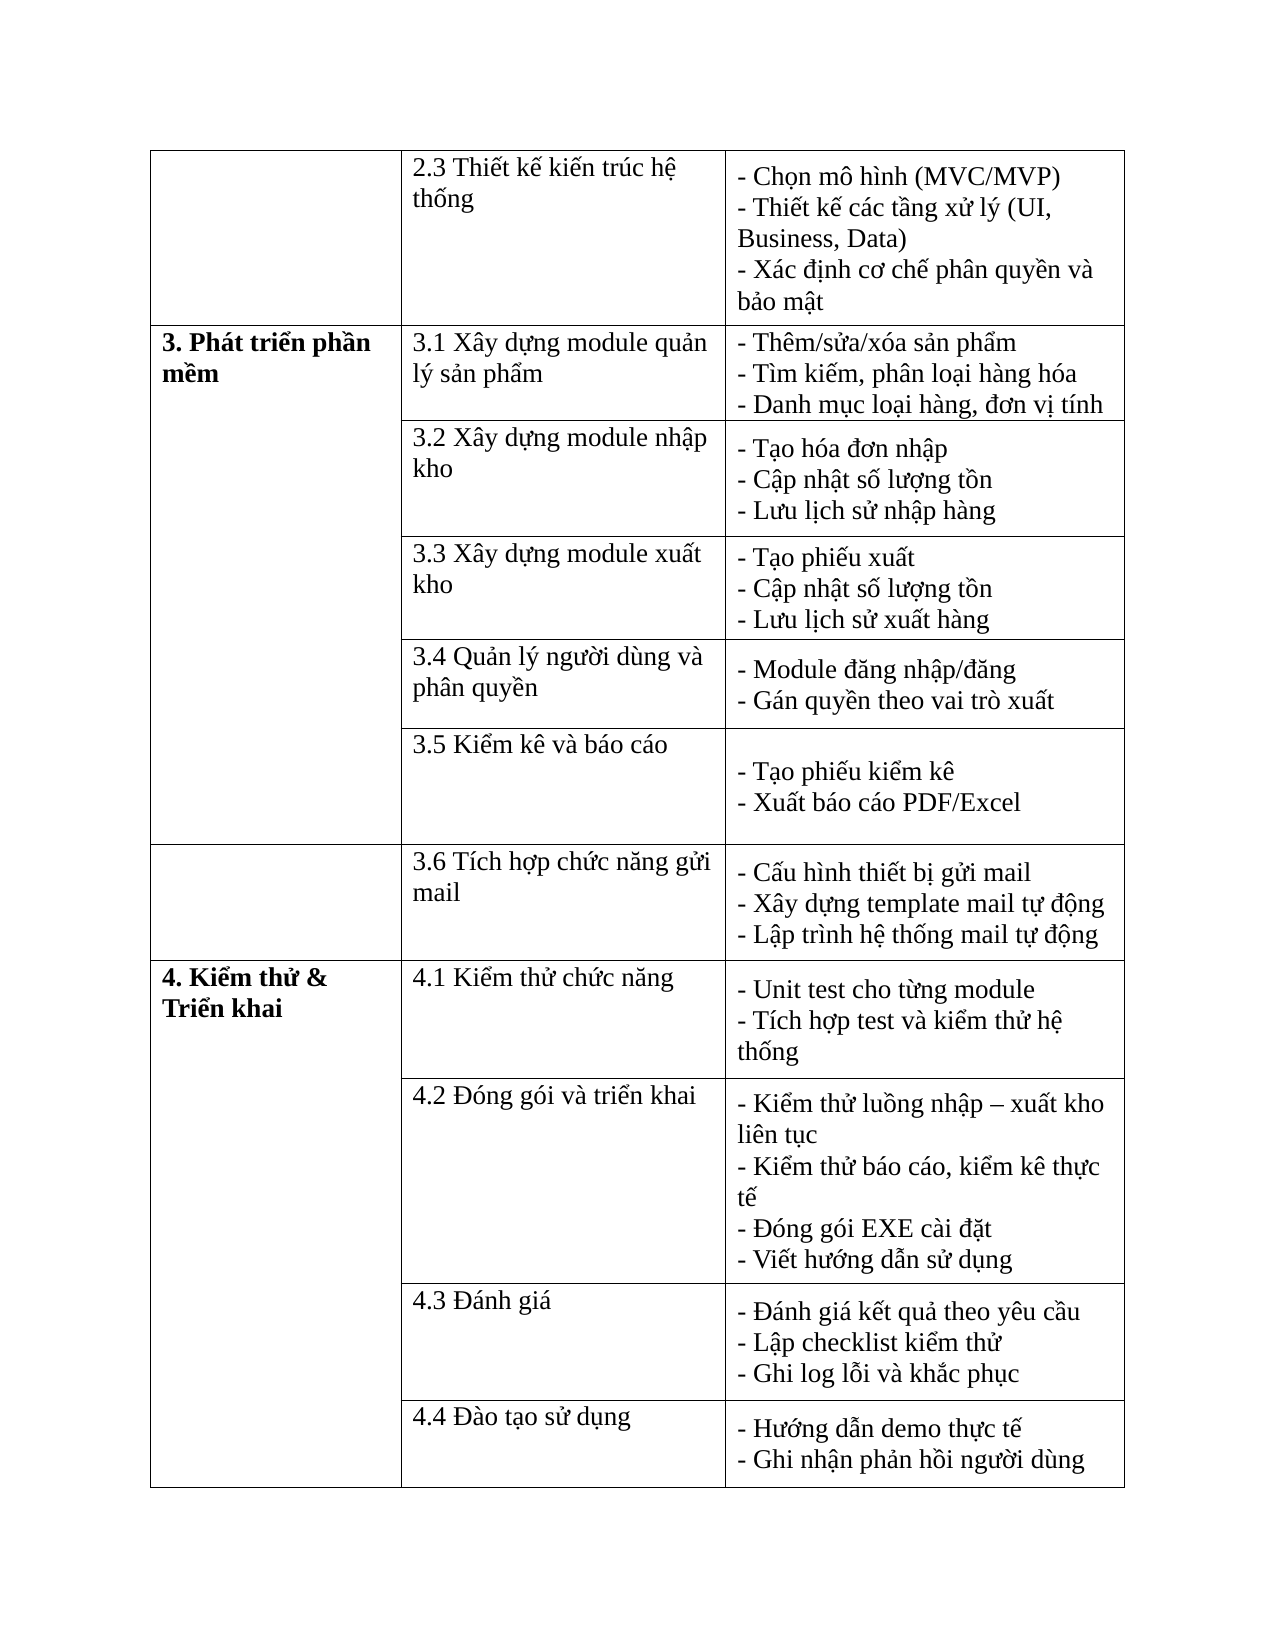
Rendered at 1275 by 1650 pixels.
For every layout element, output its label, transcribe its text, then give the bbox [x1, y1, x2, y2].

table_cell 2.3 Thiết kế kiến trúc hệ thống [402, 151, 725, 325]
table_cell 3.4 Quản lý người dùng và phân quyền [402, 640, 725, 727]
table_cell - Tạo phiếu xuất - Cập nhật số lượng tồn - Lưu lịch sử xuất hàng [726, 537, 1124, 639]
table_cell [151, 845, 401, 960]
table_cell 3.3 Xây dựng module xuất kho [402, 537, 725, 639]
table_cell 3.1 Xây dựng module quản lý sản phẩm [402, 326, 725, 420]
table_cell - Chọn mô hình (MVC/MVP) - Thiết kế các tầng xử lý (UI, Business, Data) - Xác định cơ chế phân quyền và bảo mật [726, 151, 1124, 325]
table_cell - Tạo hóa đơn nhập - Cập nhật số lượng tồn - Lưu lịch sử nhập hàng [726, 421, 1124, 536]
table_cell - Đánh giá kết quả theo yêu cầu - Lập checklist kiểm thử - Ghi log lỗi và khắc phục [726, 1284, 1124, 1399]
table_cell - Tạo phiếu kiểm kê - Xuất báo cáo PDF/Excel [726, 729, 1124, 844]
table_cell - Module đăng nhập/đăng - Gán quyền theo vai trò xuất [726, 640, 1124, 727]
table_cell - Hướng dẫn demo thực tế - Ghi nhận phản hồi người dùng [726, 1401, 1124, 1487]
table_cell - Unit test cho từng module - Tích hợp test và kiểm thử hệ thống [726, 961, 1124, 1078]
table_cell 4.1 Kiểm thử chức năng [402, 961, 725, 1078]
table_cell 4.2 Đóng gói và triển khai [402, 1079, 725, 1283]
table_cell 3.2 Xây dựng module nhập kho [402, 421, 725, 536]
table_cell - Kiểm thử luồng nhập – xuất kho liên tục - Kiểm thử báo cáo, kiểm kê thực tế - Đóng gói EXE cài đặt - Viết hướng dẫn sử dụng [726, 1079, 1124, 1283]
table_cell 4. Kiểm thử & Triển khai [151, 961, 401, 1487]
table_cell 4.3 Đánh giá [402, 1284, 725, 1399]
table_cell 3.6 Tích hợp chức năng gửi mail [402, 845, 725, 960]
table_cell - Cấu hình thiết bị gửi mail - Xây dựng template mail tự động - Lập trình hệ thống mail tự động [726, 845, 1124, 960]
table_cell - Thêm/sửa/xóa sản phẩm - Tìm kiếm, phân loại hàng hóa - Danh mục loại hàng, đơn vị tính [726, 326, 1124, 420]
table_cell 4.4 Đào tạo sử dụng [402, 1401, 725, 1487]
table_cell 3.5 Kiểm kê và báo cáo [402, 729, 725, 844]
table_cell 3. Phát triển phần mềm [151, 326, 401, 844]
